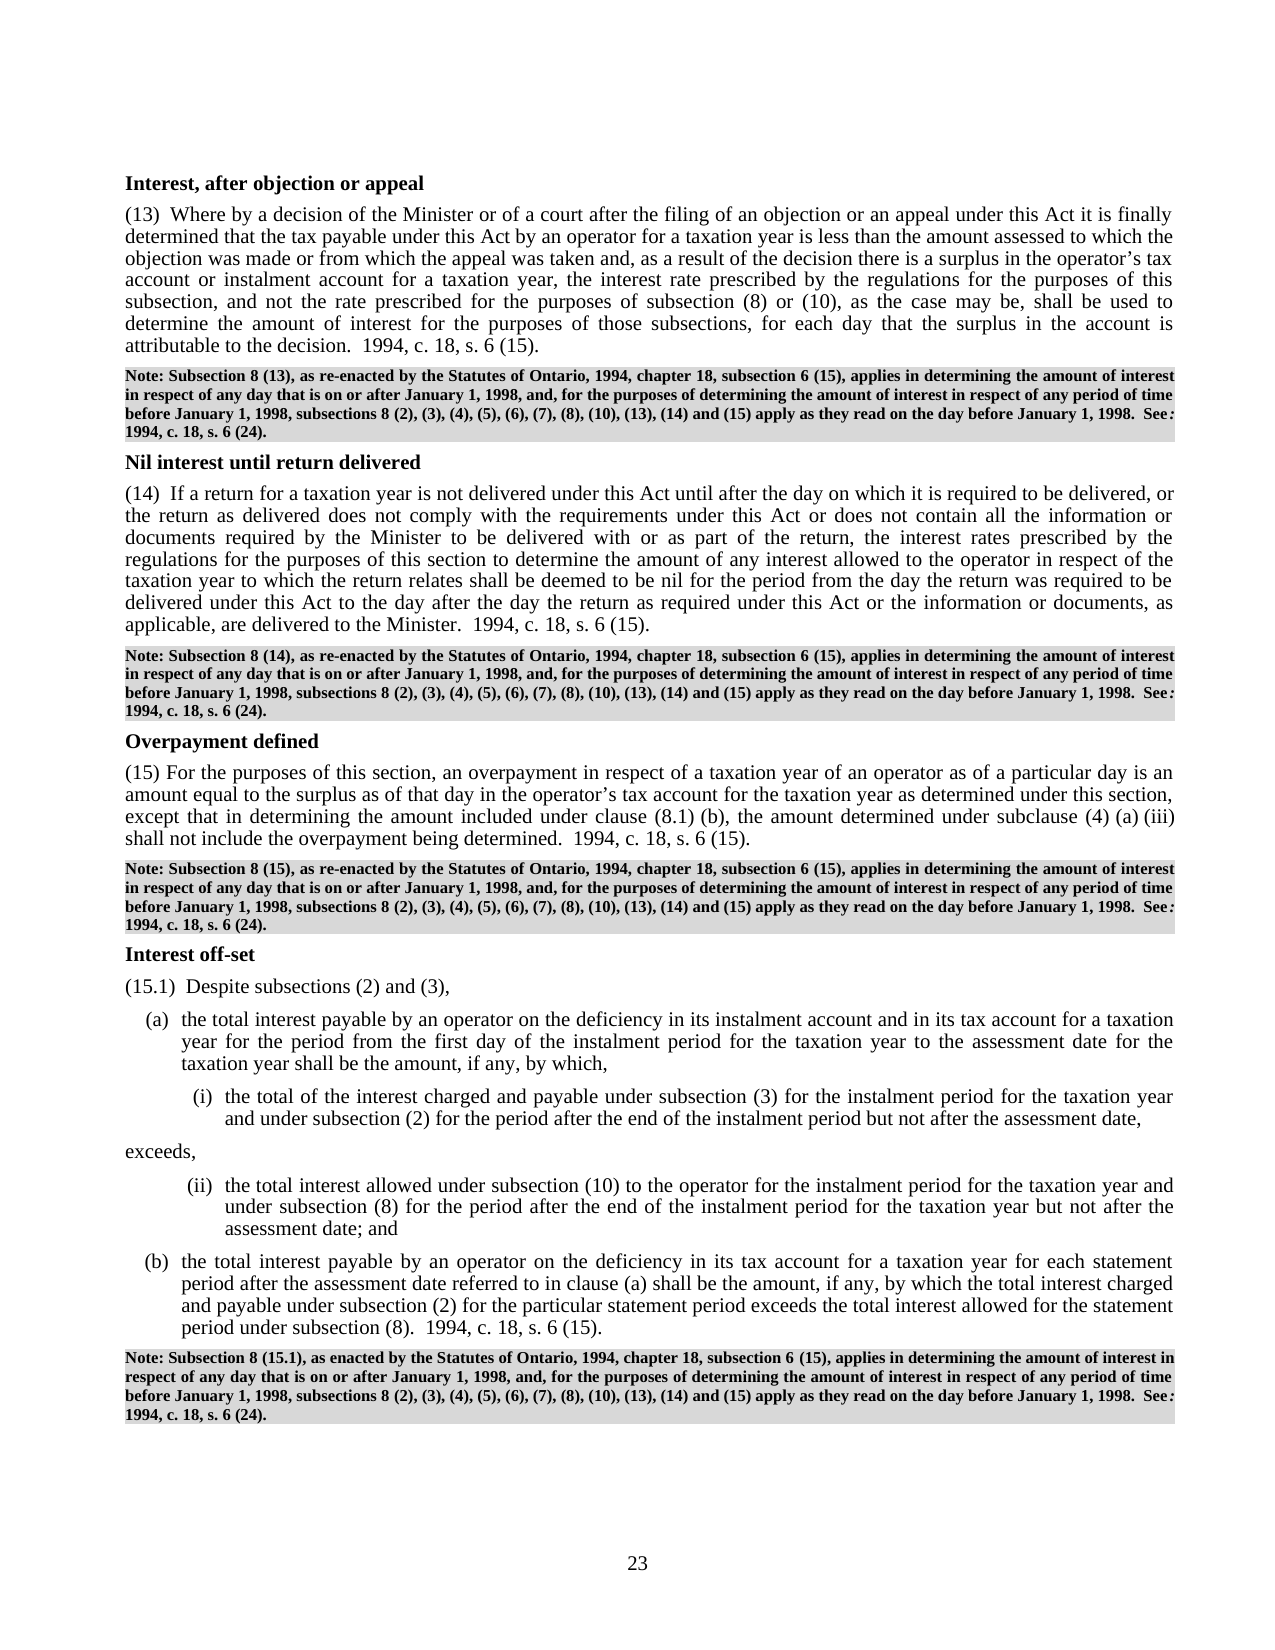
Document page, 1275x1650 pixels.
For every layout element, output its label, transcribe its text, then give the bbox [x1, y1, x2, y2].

text Interest off-set [125, 947, 1175, 966]
text Note: Subsection 8 (13), as re-enacted by the Statutes of Ontario, 1994, chapter 18, subsection 6 (15), applies in determining the amount of interest in respect of any day that is on or after January 1, 1998, and, for the purposes of determining the amount of interest in respect of any period of time before January 1, 1998, subsections 8 (2), (3), (4), (5), (6), (7), (8), (10), (13), (14) and (15) apply as they read on the day before January 1, 1998. See: 1994, c. 18, s. 6 (24). [125, 367, 1175, 442]
text (i) the total of the interest charged and payable under subsection (3) for the instalment period for the taxation year and under subsection (2) for the period after the end of the instalment period but not after the assessment date, [125, 1086, 1175, 1130]
text (b) the total interest payable by an operator on the deficiency in its tax account for a taxation year for each statement period after the assessment date referred to in clause (a) shall be the amount, if any, by which the total interest charged and payable under subsection (2) for the particular statement period exceeds the total interest allowed for the statement period under subsection (8). 1994, c. 18, s. 6 (15). [125, 1252, 1175, 1339]
text Note: Subsection 8 (14), as re-enacted by the Statutes of Ontario, 1994, chapter 18, subsection 6 (15), applies in determining the amount of interest in respect of any day that is on or after January 1, 1998, and, for the purposes of determining the amount of interest in respect of any period of time before January 1, 1998, subsections 8 (2), (3), (4), (5), (6), (7), (8), (10), (13), (14) and (15) apply as they read on the day before January 1, 1998. See: 1994, c. 18, s. 6 (24). [125, 646, 1175, 721]
text (ii) the total interest allowed under subsection (10) to the operator for the instalment period for the taxation year and under subsection (8) for the period after the end of the instalment period for the taxation year but not after the assessment date; and [125, 1175, 1175, 1240]
text Nil interest until return delivered [125, 454, 1175, 473]
text exceeds, [125, 1141, 1175, 1163]
text Interest, after objection or appeal [125, 175, 1175, 194]
text (15) For the purposes of this section, an overpayment in respect of a taxation year of an operator as of a particular day is an amount equal to the surplus as of that day in the operator’s tax account for the taxation year as determined under this section, except that in determining the amount included under clause (8.1) (b), the amount determined under subclause (4) (a) (iii) shall not include the overpayment being determined. 1994, c. 18, s. 6 (15). [125, 762, 1175, 849]
text Overpayment defined [125, 733, 1175, 752]
text Note: Subsection 8 (15.1), as enacted by the Statutes of Ontario, 1994, chapter 18, subsection 6 (15), applies in determining the amount of interest in respect of any day that is on or after January 1, 1998, and, for the purposes of determining the amount of interest in respect of any period of time before January 1, 1998, subsections 8 (2), (3), (4), (5), (6), (7), (8), (10), (13), (14) and (15) apply as they read on the day before January 1, 1998. See: 1994, c. 18, s. 6 (24). [125, 1349, 1175, 1424]
text (15.1) Despite subsections (2) and (3), [125, 976, 1175, 998]
text (13) Where by a decision of the Minister or of a court after the filing of an objection or an appeal under this Act it is finally determined that the tax payable under this Act by an operator for a taxation year is less than the amount assessed to which the objection was made or from which the appeal was taken and, as a result of the decision there is a surplus in the operator’s tax account or instalment account for a taxation year, the interest rate prescribed by the regulations for the purposes of this subsection, and not the rate prescribed for the purposes of subsection (8) or (10), as the case may be, shall be used to determine the amount of interest for the purposes of those subsections, for each day that the surplus in the account is attributable to the decision. 1994, c. 18, s. 6 (15). [125, 204, 1175, 357]
text Note: Subsection 8 (15), as re-enacted by the Statutes of Ontario, 1994, chapter 18, subsection 6 (15), applies in determining the amount of interest in respect of any day that is on or after January 1, 1998, and, for the purposes of determining the amount of interest in respect of any period of time before January 1, 1998, subsections 8 (2), (3), (4), (5), (6), (7), (8), (10), (13), (14) and (15) apply as they read on the day before January 1, 1998. See: 1994, c. 18, s. 6 (24). [125, 860, 1175, 934]
text (14) If a return for a taxation year is not delivered under this Act until after the day on which it is required to be delivered, or the return as delivered does not comply with the requirements under this Act or does not contain all the information or documents required by the Minister to be delivered with or as part of the return, the interest rates prescribed by the regulations for the purposes of this section to determine the amount of any interest allowed to the operator in respect of the taxation year to which the return relates shall be deemed to be nil for the period from the day the return was required to be delivered under this Act to the day after the day the return as required under this Act or the information or documents, as applicable, are delivered to the Minister. 1994, c. 18, s. 6 (15). [125, 483, 1175, 636]
text (a) the total interest payable by an operator on the deficiency in its instalment account and in its tax account for a taxation year for the period from the first day of the instalment period for the taxation year to the assessment date for the taxation year shall be the amount, if any, by which, [125, 1009, 1175, 1075]
